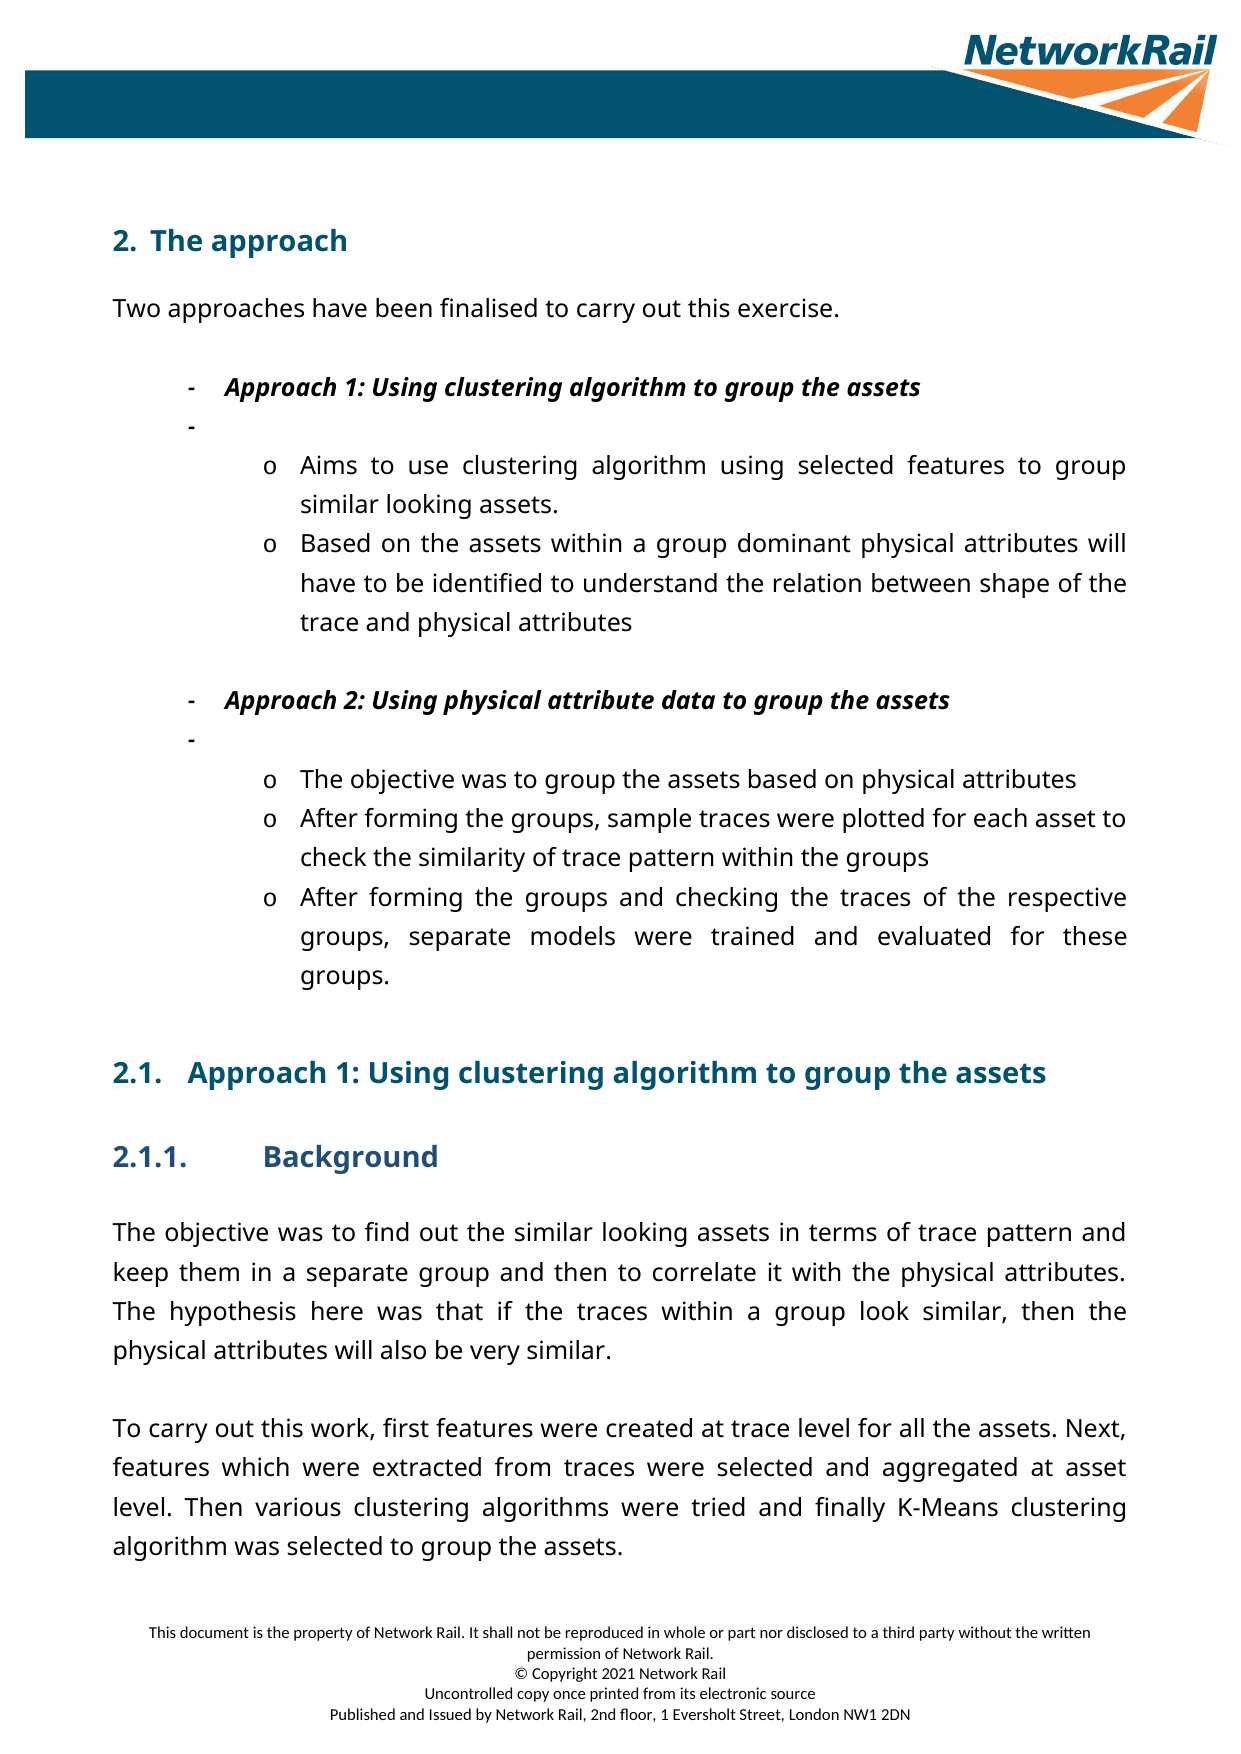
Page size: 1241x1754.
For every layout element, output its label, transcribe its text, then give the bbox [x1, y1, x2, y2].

text To carry out this work, first features were created at trace level for all the assets. Next, features which were extracted from traces were selected and aggregated at asset level. Then various clustering algorithms were tried and finally K-Means clustering algorithm was selected to group the assets. [112, 1411, 1128, 1562]
subtitle Background [112, 1136, 1128, 1176]
text The objective was to find out the similar looking assets in terms of trace pattern and keep them in a separate group and then to correlate it with the physical attributes. The hypothesis here was that if the traces within a group look similar, then the physical attributes will also be very similar. [112, 1215, 1128, 1367]
subtitle Approach 1: Using clustering algorithm to group the assets [112, 1053, 1128, 1092]
text Two approaches have been finalised to carry out this exercise. [112, 291, 1128, 325]
list Approach 2: Using physical attribute data to group the assets [187, 683, 1128, 717]
list Aims to use clustering algorithm using selected features to group similar looking assets. [262, 447, 1128, 521]
list Based on the assets within a group dominant physical attributes will have to be identified to understand the relation between shape of the trace and physical attributes [262, 526, 1128, 639]
subtitle The approach [112, 221, 1128, 260]
list After forming the groups, sample traces were plotted for each asset to check the similarity of trace pattern within the groups [262, 801, 1128, 874]
list Approach 1: Using clustering algorithm to group the assets [187, 369, 1128, 403]
list After forming the groups and checking the traces of the respective groups, separate models were trained and evaluated for these groups. [262, 879, 1128, 992]
list The objective was to group the assets based on physical attributes [262, 761, 1128, 796]
